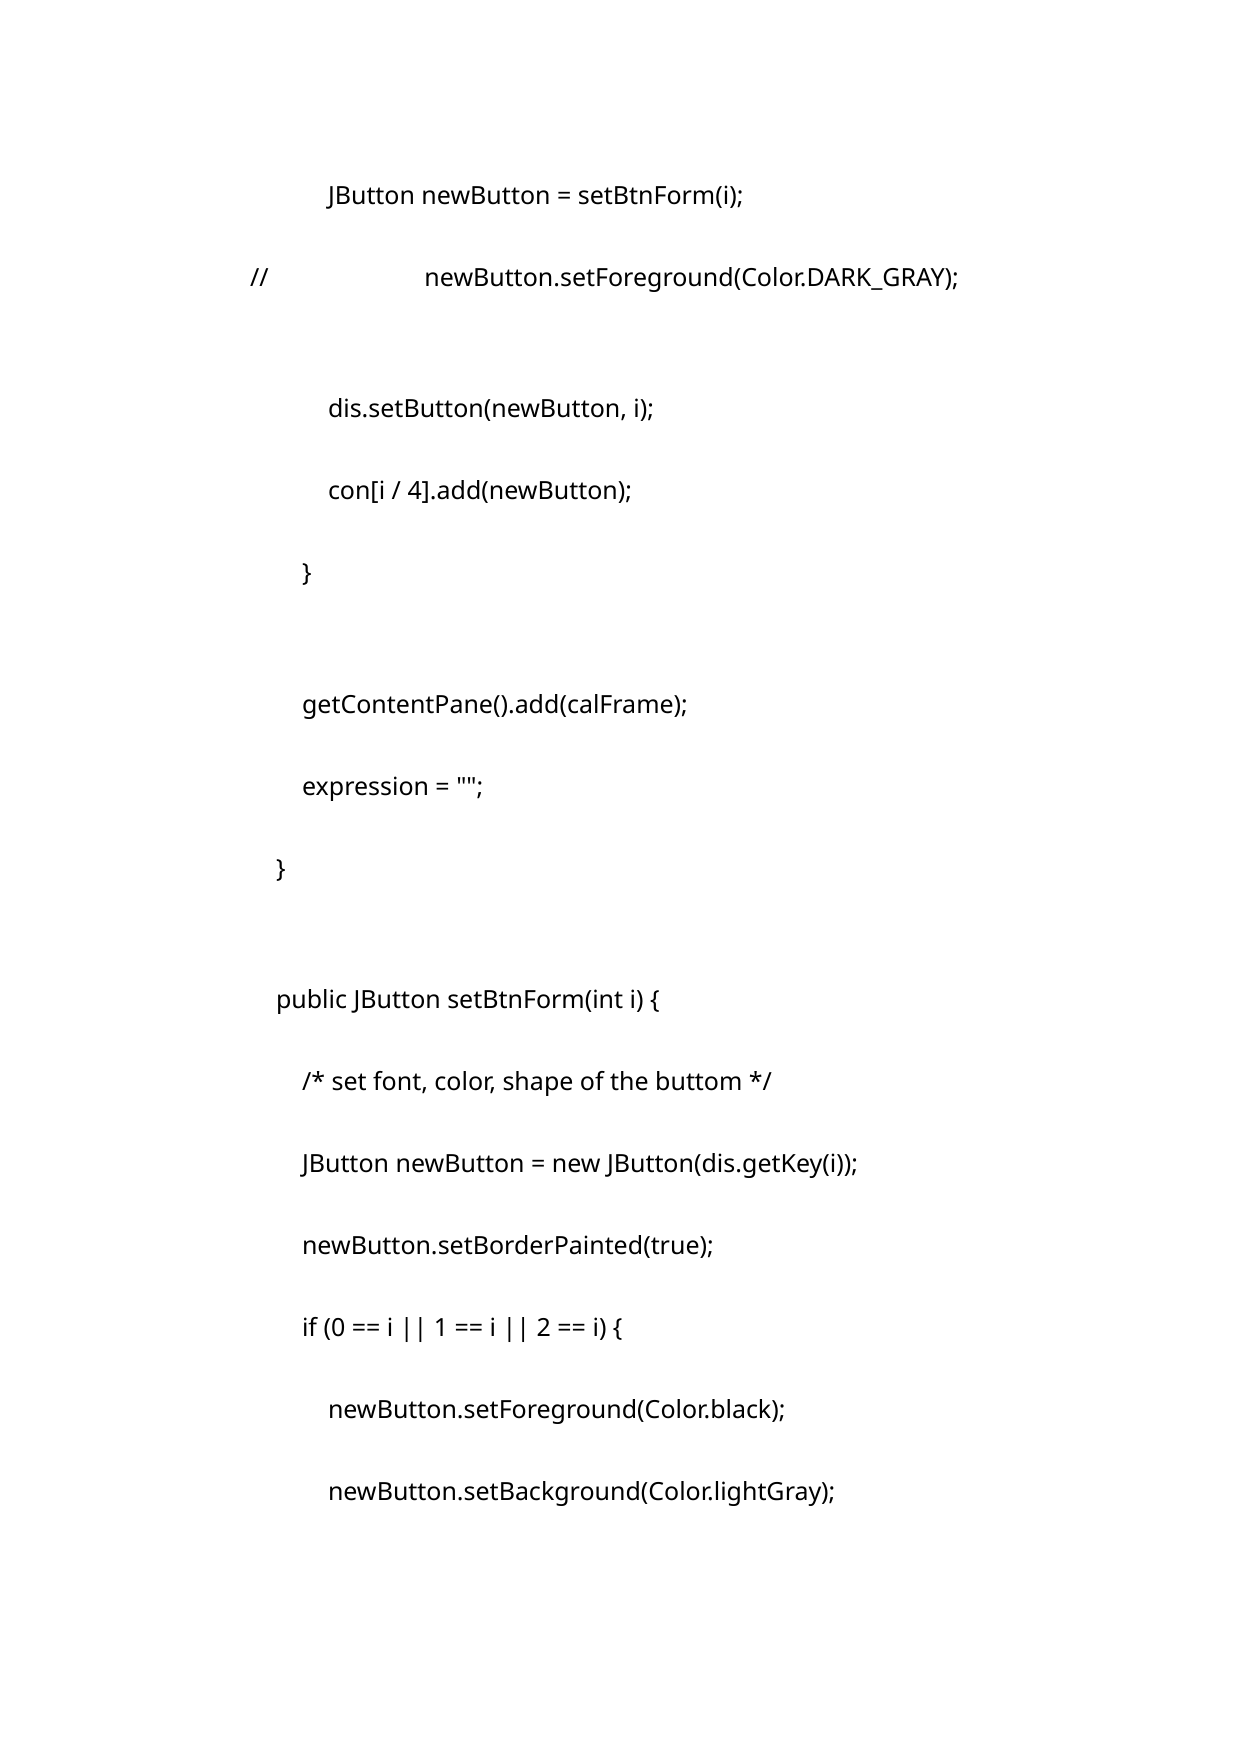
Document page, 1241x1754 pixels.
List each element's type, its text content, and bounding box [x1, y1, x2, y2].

list newButton.setForeground(Color.black); [250, 1376, 1053, 1441]
list public JButton setBtnForm(int i) { [250, 966, 1053, 1031]
list /* set font, color, shape of the buttom */ [250, 1048, 1053, 1113]
list JButton newButton = new JButton(dis.getKey(i)); [250, 1130, 1053, 1195]
list getContentPane().add(calFrame); [250, 671, 1053, 736]
list con[i / 4].add(newButton); [250, 457, 1053, 522]
list } [250, 835, 1053, 900]
list newButton.setBorderPainted(true); [250, 1212, 1053, 1277]
list // newButton.setForeground(Color.DARK_GRAY); [250, 244, 1053, 309]
list JButton newButton = setBtnForm(i); [250, 162, 1053, 227]
list if (0 == i || 1 == i || 2 == i) { [250, 1294, 1053, 1359]
list } [250, 539, 1053, 604]
list expression = ""; [250, 753, 1053, 818]
list dis.setButton(newButton, i); [250, 375, 1053, 440]
list newButton.setBackground(Color.lightGray); [250, 1458, 1053, 1523]
